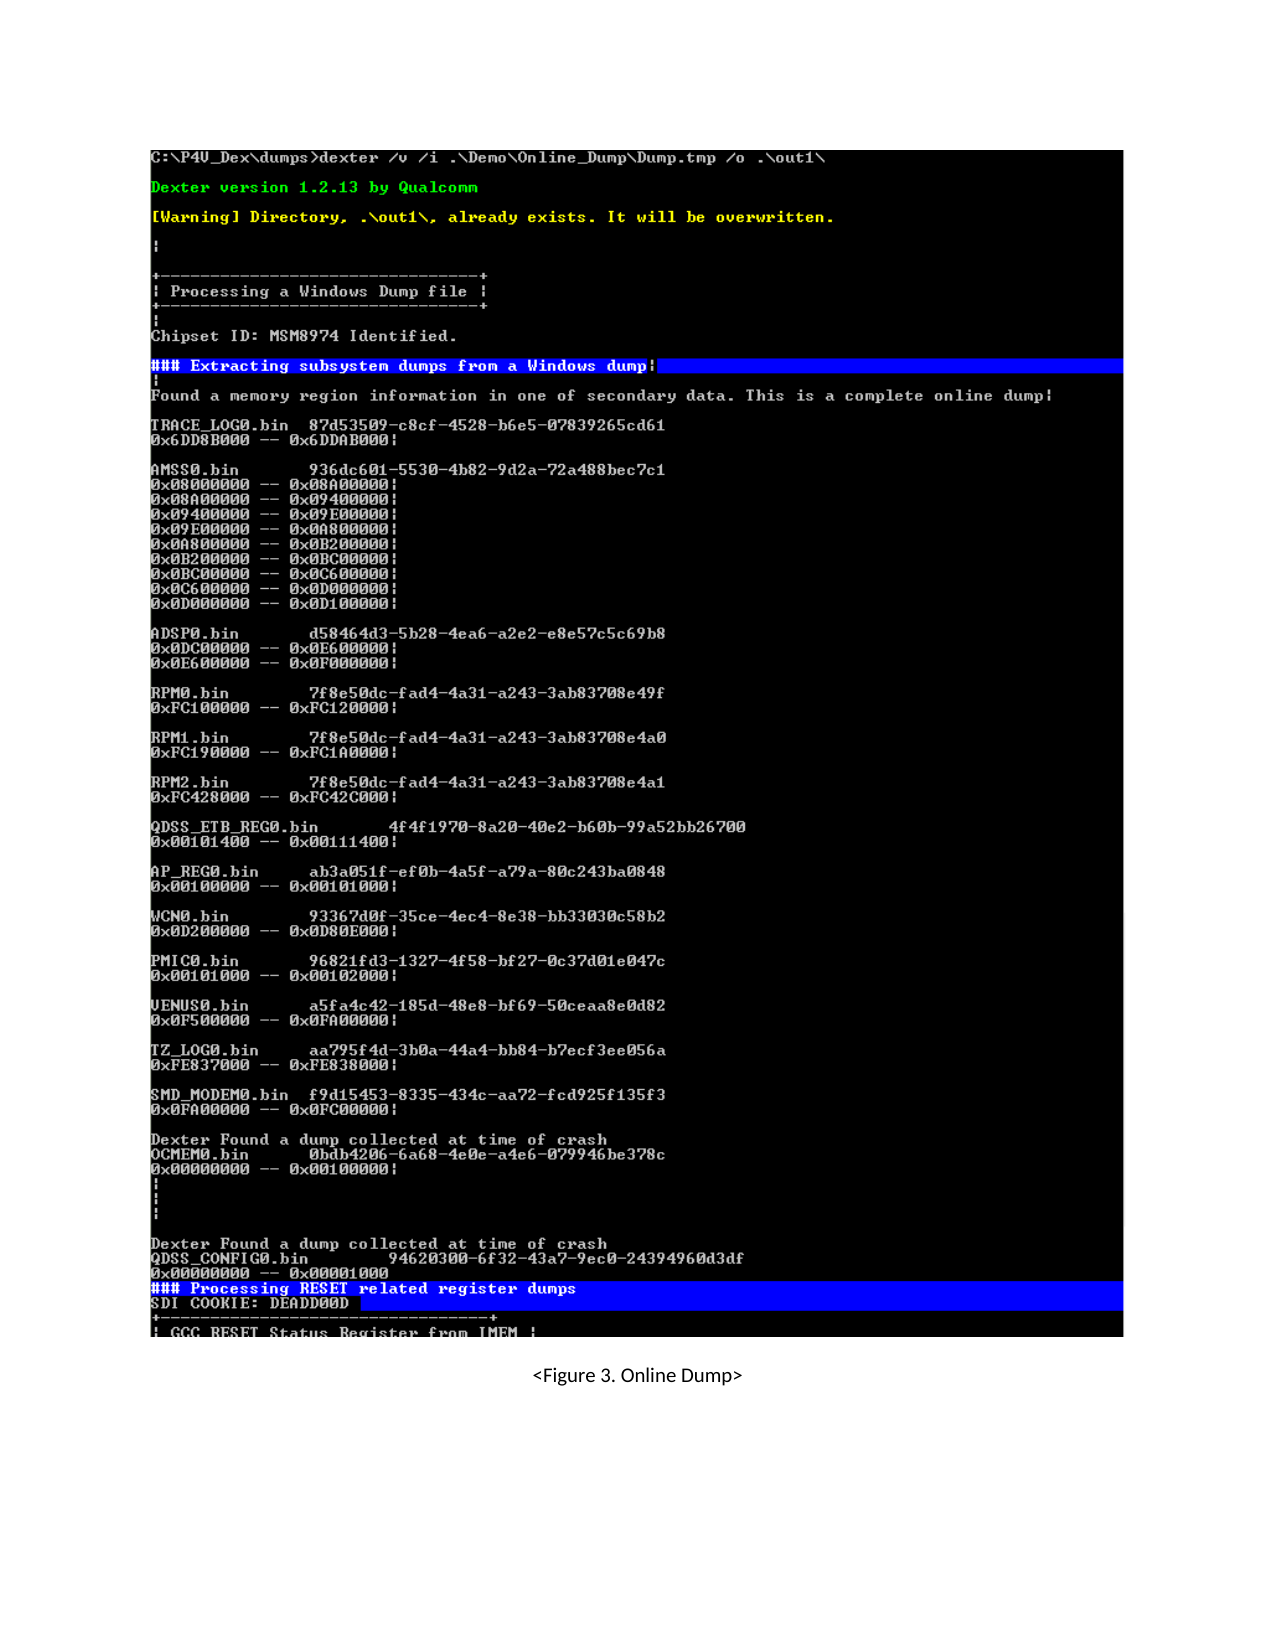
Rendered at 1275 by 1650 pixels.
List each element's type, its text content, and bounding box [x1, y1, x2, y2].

text <Figure 3. Online Dump> [150, 1362, 1125, 1387]
picture [150, 150, 1125, 1337]
